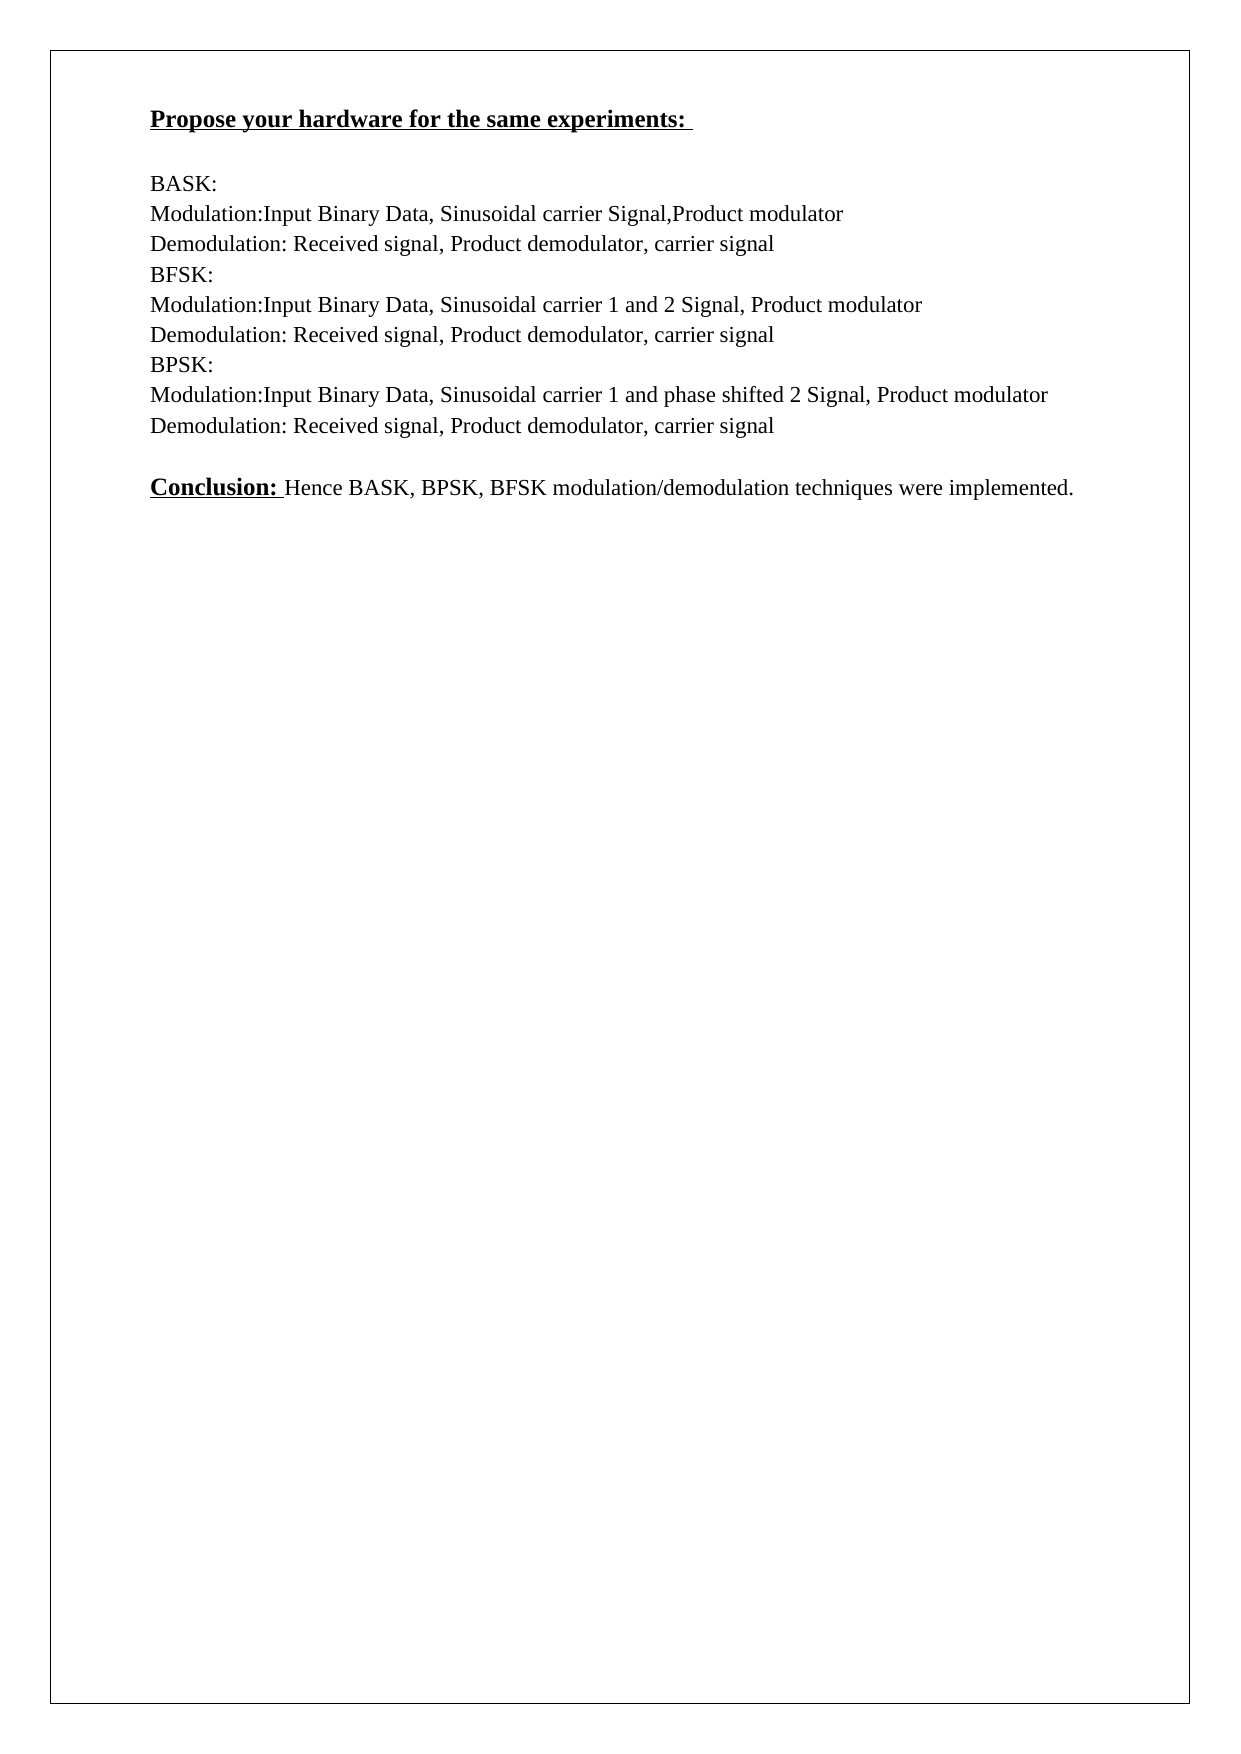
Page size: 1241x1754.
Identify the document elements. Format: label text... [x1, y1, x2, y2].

text Modulation:Input Binary Data, Sinusoidal carrier 1 and phase shifted 2 Signal, Product modulator [150, 381, 1090, 408]
text Propose your hardware for the same experiments: [150, 104, 1090, 133]
text BPSK: [150, 351, 1090, 378]
text Demodulation: Received signal, Product demodulator, carrier signal [150, 321, 1090, 347]
text BFSK: [150, 261, 1090, 287]
text Modulation:Input Binary Data, Sinusoidal carrier Signal,Product modulator [150, 200, 1090, 227]
text Conclusion: Hence BASK, BPSK, BFSK modulation/demodulation techniques were implemented. [150, 472, 1090, 501]
text Demodulation: Received signal, Product demodulator, carrier signal [150, 230, 1090, 257]
text Modulation:Input Binary Data, Sinusoidal carrier 1 and 2 Signal, Product modulator [150, 291, 1090, 317]
text Demodulation: Received signal, Product demodulator, carrier signal [150, 412, 1090, 438]
text BASK: [150, 170, 1090, 196]
